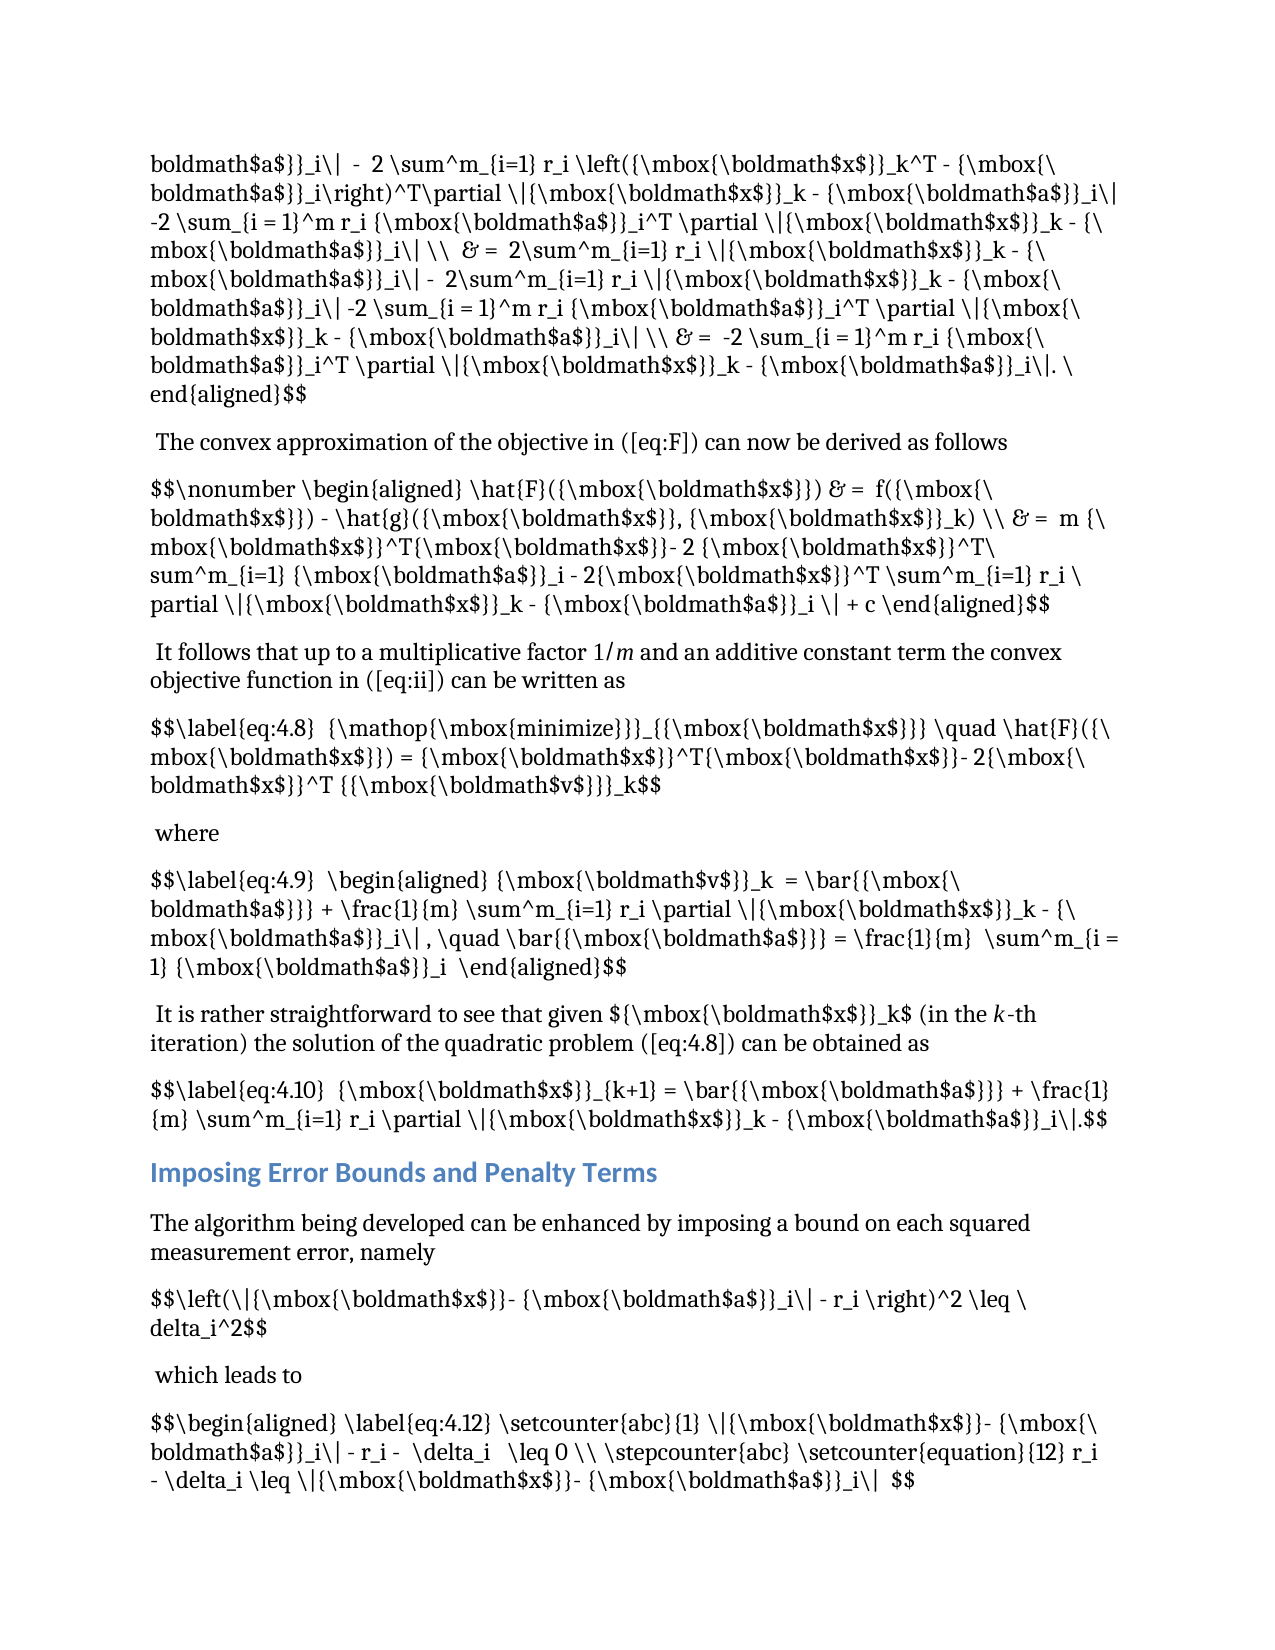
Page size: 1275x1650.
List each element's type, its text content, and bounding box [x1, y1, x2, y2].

text It follows that up to a multiplicative factor and an additive constant term the convex objective function in ([eq:ii]) can be written as [150, 637, 1125, 695]
subtitle Imposing Error Bounds and Penalty Terms [150, 1154, 1125, 1190]
text $$\label{eq:4.8} {\mathop{\mbox{minimize}}}_{{\mbox{\boldmath$x$}}} \quad \hat{F}({\mbox{\boldmath$x$}}) = {\mbox{\boldmath$x$}}^T{\mbox{\boldmath$x$}}- 2{\mbox{\boldmath$x$}}^T {{\mbox{\boldmath$v$}}}_k$$ [150, 714, 1125, 800]
text $$\label{eq:4.9} \begin{aligned} {\mbox{\boldmath$v$}}_k = \bar{{\mbox{\boldmath$a$}}} + \frac{1}{m} \sum^m_{i=1} r_i \partial \|{\mbox{\boldmath$x$}}_k - {\mbox{\boldmath$a$}}_i\| , \quad \bar{{\mbox{\boldmath$a$}}} = \frac{1}{m} \sum^m_{i = 1} {\mbox{\boldmath$a$}}_i \end{aligned}$$ [150, 866, 1125, 981]
text which leads to [150, 1361, 1125, 1390]
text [150, 150, 1125, 409]
text $$\nonumber \begin{aligned} \hat{F}({\mbox{\boldmath$x$}}) & = f({\mbox{\boldmath$x$}}) - \hat{g}({\mbox{\boldmath$x$}}, {\mbox{\boldmath$x$}}_k) \\ & = m {\mbox{\boldmath$x$}}^T{\mbox{\boldmath$x$}}- 2 {\mbox{\boldmath$x$}}^T\sum^m_{i=1} {\mbox{\boldmath$a$}}_i - 2{\mbox{\boldmath$x$}}^T \sum^m_{i=1} r_i \partial \|{\mbox{\boldmath$x$}}_k - {\mbox{\boldmath$a$}}_i \| + c \end{aligned}$$ [150, 475, 1125, 619]
text It is rather straightforward to see that given ${\mbox{\boldmath$x$}}_k$ (in the -th iteration) the solution of the quadratic problem ([eq:4.8]) can be obtained as [150, 1000, 1125, 1057]
text $$\left(\|{\mbox{\boldmath$x$}}- {\mbox{\boldmath$a$}}_i\| - r_i \right)^2 \leq \delta_i^2$$ [150, 1285, 1125, 1343]
text $$\begin{aligned} \label{eq:4.12} \setcounter{abc}{1} \|{\mbox{\boldmath$x$}}- {\mbox{\boldmath$a$}}_i\| - r_i - \delta_i \leq 0 \\ \stepcounter{abc} \setcounter{equation}{12} r_i - \delta_i \leq \|{\mbox{\boldmath$x$}}- {\mbox{\boldmath$a$}}_i\| $$ [150, 1409, 1125, 1495]
text $$\label{eq:4.10} {\mbox{\boldmath$x$}}_{k+1} = \bar{{\mbox{\boldmath$a$}}} + \frac{1}{m} \sum^m_{i=1} r_i \partial \|{\mbox{\boldmath$x$}}_k - {\mbox{\boldmath$a$}}_i\|.$$ [150, 1076, 1125, 1134]
text The algorithm being developed can be enhanced by imposing a bound on each squared measurement error, namely [150, 1209, 1125, 1266]
text The convex approximation of the objective in ([eq:F]) can now be derived as follows [150, 427, 1125, 456]
text where [150, 819, 1125, 847]
